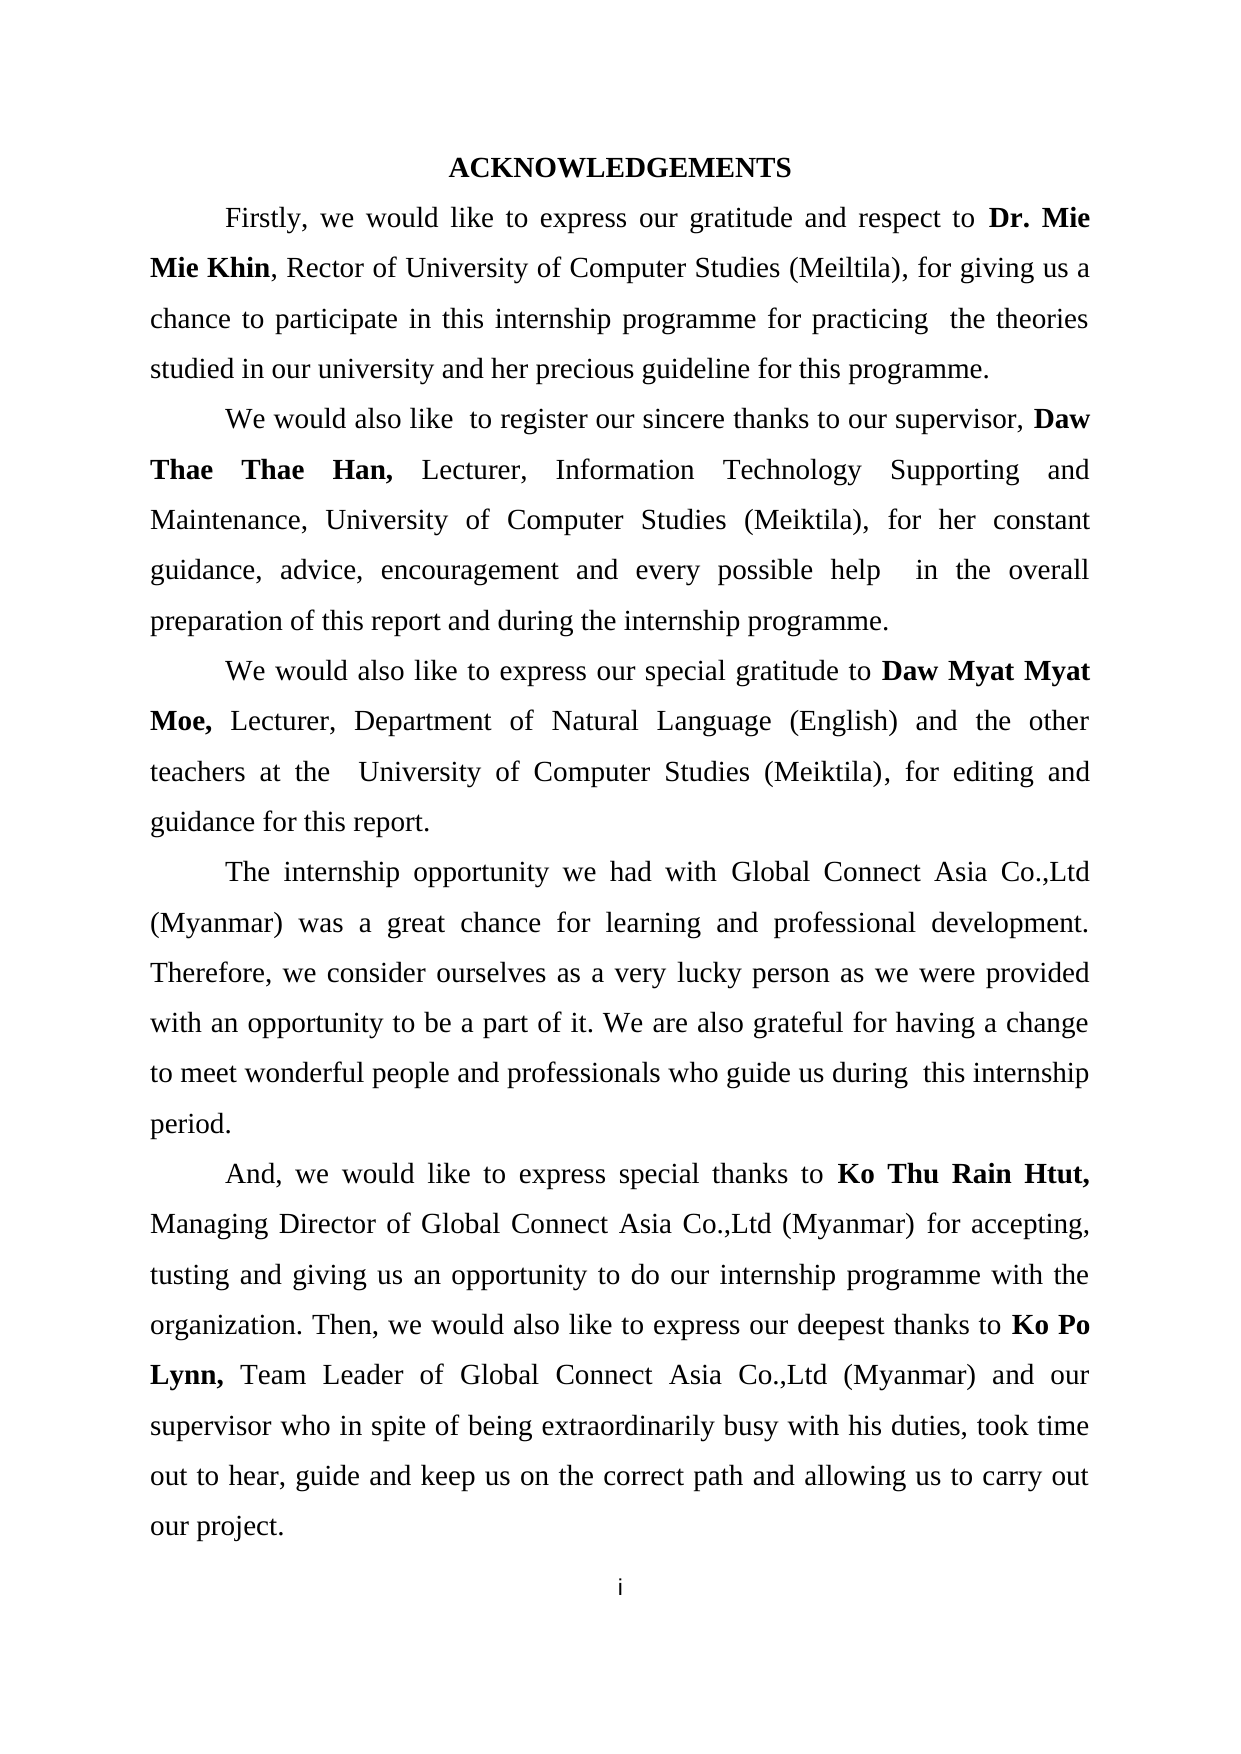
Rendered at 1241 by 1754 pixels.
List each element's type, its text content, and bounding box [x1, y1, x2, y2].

text Firstly, we would like to express our gratitude and respect to Dr. Mie Mie Khin, Rector of University of Computer Studies (Meiltila), for giving us a chance to participate in this internship programme for practicing the theories studied in our university and her precious guideline for this programme. [150, 200, 1090, 385]
text The internship opportunity we had with Global Connect Asia Co.,Ltd (Myanmar) was a great chance for learning and professional development. Therefore, we consider ourselves as a very lucky person as we were provided with an opportunity to be a part of it. We are also grateful for having a change to meet wonderful people and professionals who guide us during this internship period. [150, 854, 1090, 1139]
text And, we would like to express special thanks to Ko Thu Rain Htut, Managing Director of Global Connect Asia Co.,Ltd (Myanmar) for accepting, tusting and giving us an opportunity to do our internship programme with the organization. Then, we would also like to express our deepest thanks to Ko Po Lynn, Team Leader of Global Connect Asia Co.,Ltd (Myanmar) and our supervisor who in spite of being extraordinarily busy with his duties, took time out to hear, guide and keep us on the correct path and allowing us to carry out our project. [150, 1156, 1090, 1542]
text We would also like to register our sincere thanks to our supervisor, Daw Thae Thae Han, Lecturer, Information Technology Supporting and Maintenance, University of Computer Studies (Meiktila), for her constant guidance, advice, encouragement and every possible help in the overall preparation of this report and during the internship programme. [150, 402, 1090, 636]
text We would also like to express our special gratitude to Daw Myat Myat Moe, Lecturer, Department of Natural Language (English) and the other teachers at the University of Computer Studies (Meiktila), for editing and guidance for this report. [150, 653, 1090, 838]
text ACKNOWLEDGEMENTS [150, 150, 1090, 183]
